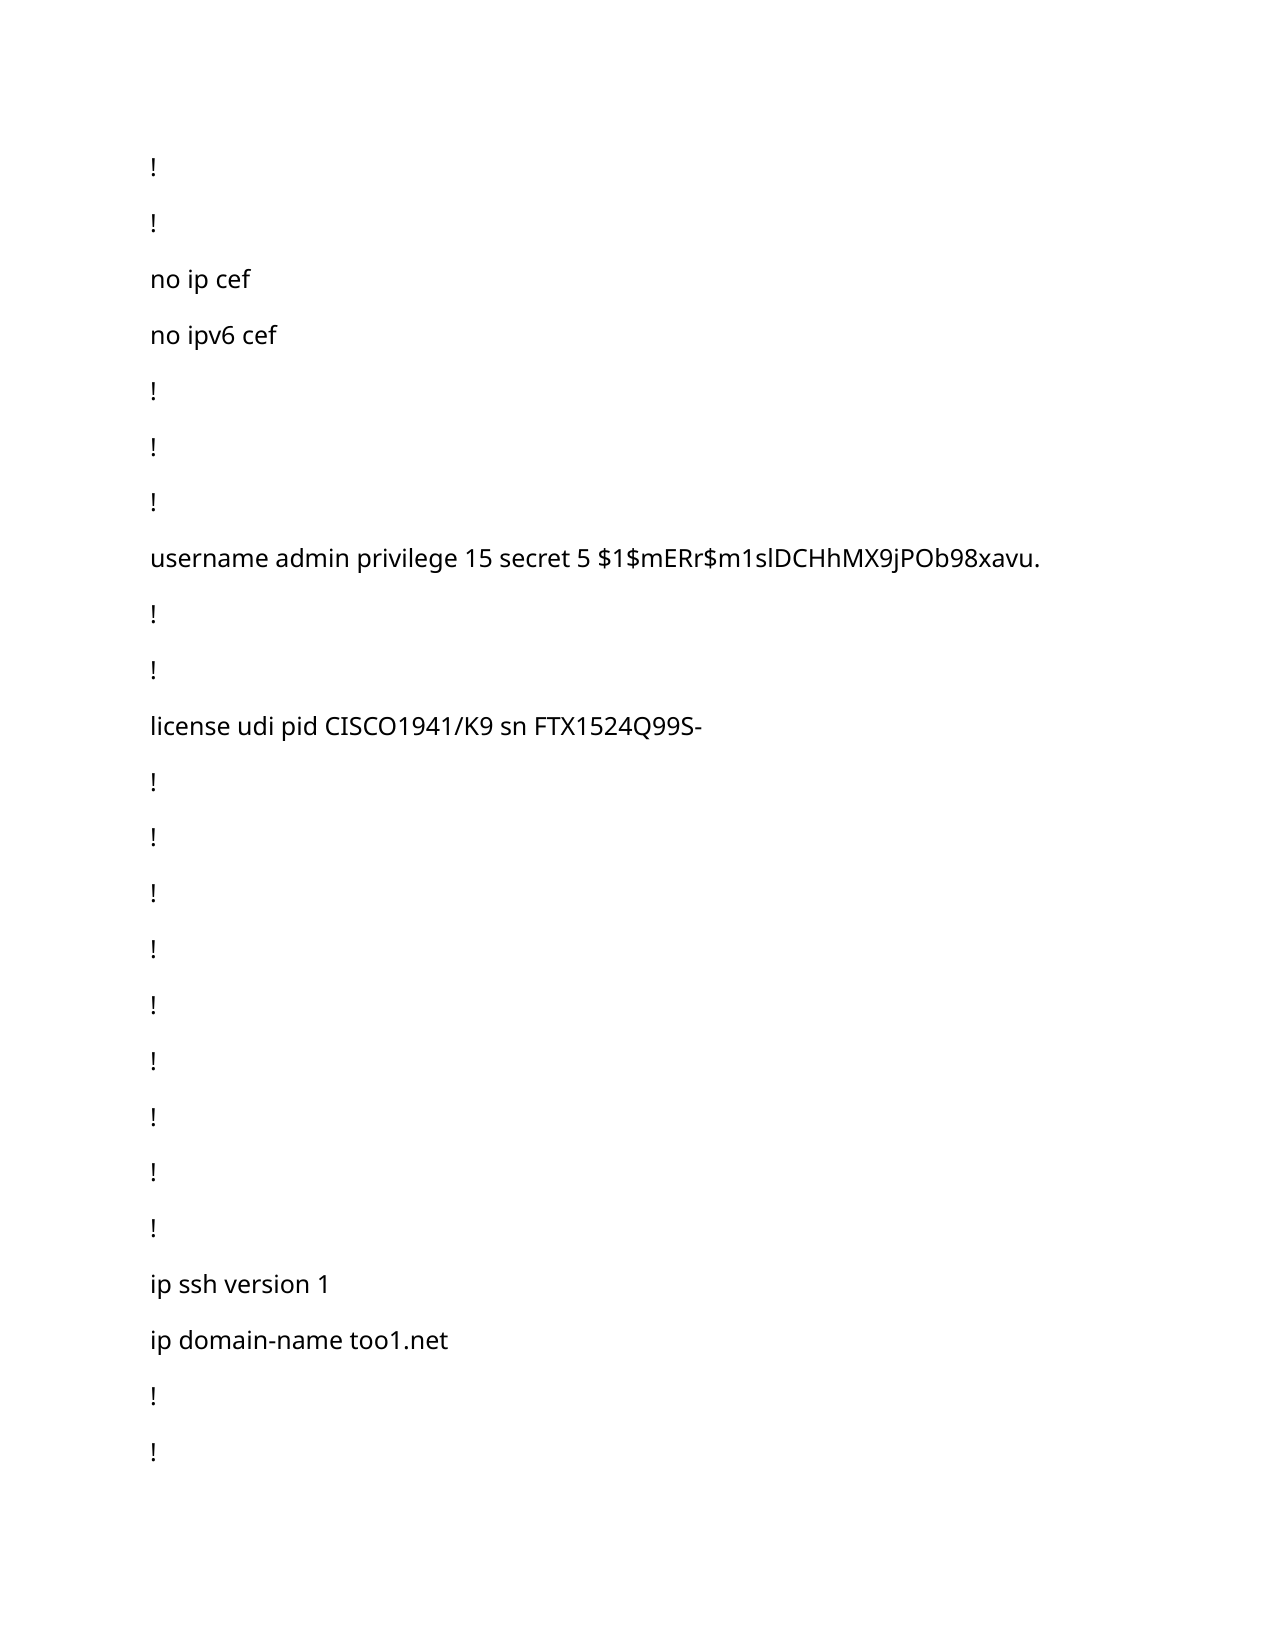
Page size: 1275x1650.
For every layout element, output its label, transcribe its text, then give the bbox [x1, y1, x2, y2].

text ! [150, 1043, 1125, 1077]
text ! [150, 932, 1125, 966]
text ! [150, 1211, 1125, 1245]
text ! [150, 206, 1125, 240]
text ! [150, 1378, 1125, 1412]
text ip domain-name too1.net [150, 1322, 1125, 1357]
text ! [150, 652, 1125, 687]
text license udi pid CISCO1941/K9 sn FTX1524Q99S- [150, 708, 1125, 742]
text no ip cef [150, 262, 1125, 296]
text ! [150, 485, 1125, 519]
text ! [150, 1099, 1125, 1133]
text ! [150, 764, 1125, 798]
text ! [150, 429, 1125, 463]
text ! [150, 597, 1125, 631]
text no ipv6 cef [150, 317, 1125, 352]
text ! [150, 150, 1125, 184]
text ! [150, 987, 1125, 1022]
text ! [150, 876, 1125, 910]
text ! [150, 1434, 1125, 1468]
text ! [150, 820, 1125, 854]
text ip ssh version 1 [150, 1267, 1125, 1301]
text ! [150, 373, 1125, 407]
text ! [150, 1155, 1125, 1189]
text username admin privilege 15 secret 5 $1$mERr$m1slDCHhMX9jPOb98xavu. [150, 541, 1125, 575]
